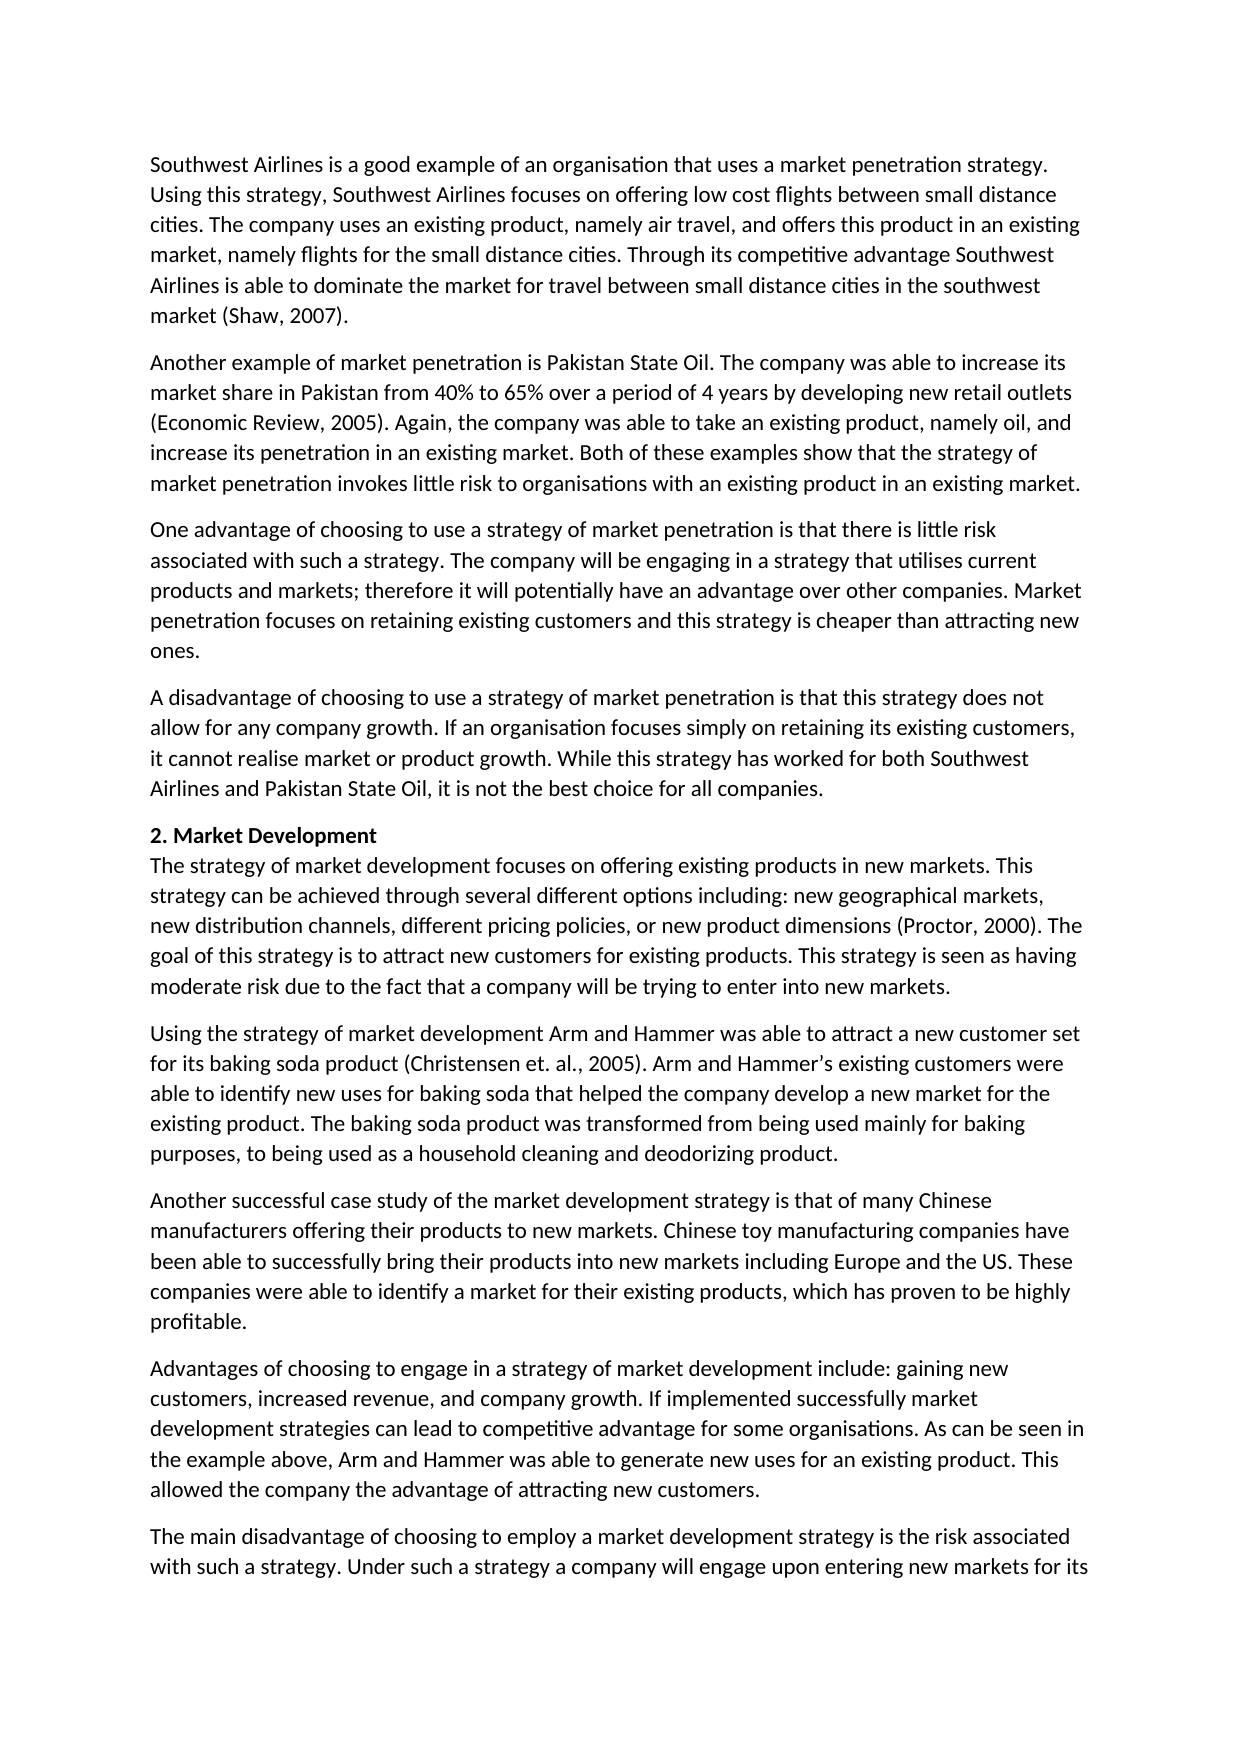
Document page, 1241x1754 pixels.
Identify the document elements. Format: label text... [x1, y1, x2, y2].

text Another successful case study of the market development strategy is that of many Chinese manufacturers offering their products to new markets. Chinese toy manufacturing companies have been able to successfully bring their products into new markets including Europe and the US. These companies were able to identify a market for their existing products, which has proven to be highly profitable. [150, 1186, 1090, 1335]
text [150, 1522, 1090, 1580]
text 2. Market Development The strategy of market development focuses on offering existing products in new markets. This strategy can be achieved through several different options including: new geographical markets, new distribution channels, different pricing policies, or new product dimensions (Proctor, 2000). The goal of this strategy is to attract new customers for existing products. This strategy is seen as having moderate risk due to the fact that a company will be trying to enter into new markets. [150, 821, 1090, 1000]
text One advantage of choosing to use a strategy of market penetration is that there is little risk associated with such a strategy. The company will be engaging in a strategy that utilises current products and markets; therefore it will potentially have an advantage over other companies. Market penetration focuses on retaining existing customers and this strategy is cheaper than attracting new ones. [150, 516, 1090, 664]
text Using the strategy of market development Arm and Hammer was able to attract a new customer set for its baking soda product (Christensen et. al., 2005). Arm and Hammer’s existing customers were able to identify new uses for baking soda that helped the company develop a new market for the existing product. The baking soda product was transformed from being used mainly for baking purposes, to being used as a household cleaning and deodorizing product. [150, 1019, 1090, 1168]
text Another example of market penetration is Pakistan State Oil. The company was able to increase its market share in Pakistan from 40% to 65% over a period of 4 years by developing new retail outlets (Economic Review, 2005). Again, the company was able to take an existing product, namely oil, and increase its penetration in an existing market. Both of these examples show that the strategy of market penetration invokes little risk to organisations with an existing product in an existing market. [150, 348, 1090, 497]
text A disadvantage of choosing to use a strategy of market penetration is that this strategy does not allow for any company growth. If an organisation focuses simply on retaining its existing customers, it cannot realise market or product growth. While this strategy has worked for both Southwest Airlines and Pakistan State Oil, it is not the best choice for all companies. [150, 683, 1090, 802]
text Advantages of choosing to engage in a strategy of market development include: gaining new customers, increased revenue, and company growth. If implemented successfully market development strategies can lead to competitive advantage for some organisations. As can be seen in the example above, Arm and Hammer was able to generate new uses for an existing product. This allowed the company the advantage of attracting new customers. [150, 1354, 1090, 1503]
text Southwest Airlines is a good example of an organisation that uses a market penetration strategy. Using this strategy, Southwest Airlines focuses on offering low cost flights between small distance cities. The company uses an existing product, namely air travel, and offers this product in an existing market, namely flights for the small distance cities. Through its competitive advantage Southwest Airlines is able to dominate the market for travel between small distance cities in the southwest market (Shaw, 2007). [150, 150, 1090, 329]
